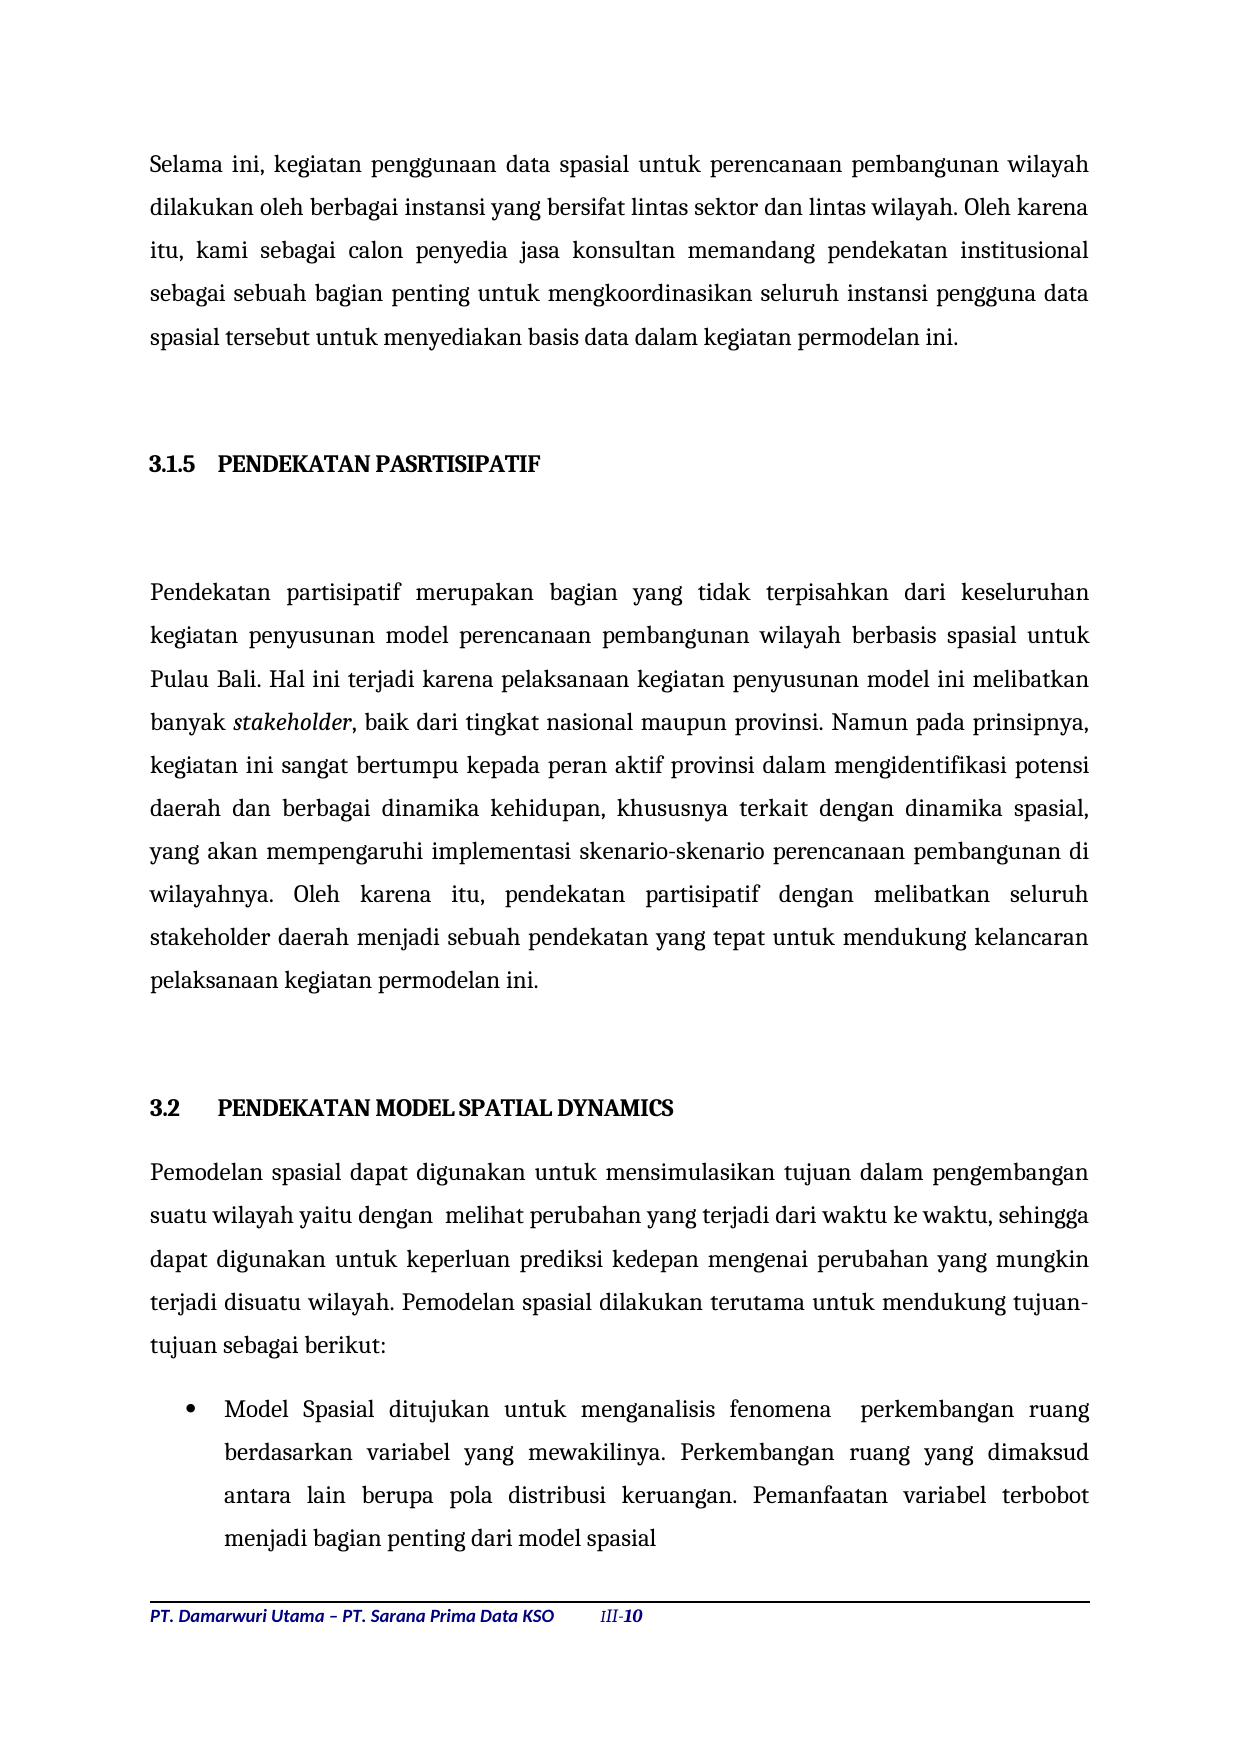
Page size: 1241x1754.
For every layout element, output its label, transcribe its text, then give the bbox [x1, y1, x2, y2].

text Pemodelan spasial dapat digunakan untuk mensimulasikan tujuan dalam pengembangan suatu wilayah yaitu dengan melihat perubahan yang terjadi dari waktu ke waktu, sehingga dapat digunakan untuk keperluan prediksi kedepan mengenai perubahan yang mungkin terjadi disuatu wilayah. Pemodelan spasial dilakukan terutama untuk mendukung tujuan-tujuan sebagai berikut: [150, 1158, 1090, 1359]
list PENDEKATAN PASRTISIPATIF [149, 450, 1090, 479]
text Selama ini, kegiatan penggunaan data spasial untuk perencanaan pembangunan wilayah dilakukan oleh berbagai instansi yang bersifat lintas sektor dan lintas wilayah. Oleh karena itu, kami sebagai calon penyedia jasa konsultan memandang pendekatan institusional sebagai sebuah bagian penting untuk mengkoordinasikan seluruh instansi pengguna data spasial tersebut untuk menyediakan basis data dalam kegiatan permodelan ini. [150, 150, 1090, 351]
text Pendekatan partisipatif merupakan bagian yang tidak terpisahkan dari keseluruhan kegiatan penyusunan model perencanaan pembangunan wilayah berbasis spasial untuk Pulau Bali. Hal ini terjadi karena pelaksanaan kegiatan penyusunan model ini melibatkan banyak stakeholder, baik dari tingkat nasional maupun provinsi. Namun pada prinsipnya, kegiatan ini sangat bertumpu kepada peran aktif provinsi dalam mengidentifikasi potensi daerah dan berbagai dinamika kehidupan, khususnya terkait dengan dinamika spasial, yang akan mempengaruhi implementasi skenario-skenario perencanaan pembangunan di wilayahnya. Oleh karena itu, pendekatan partisipatif dengan melibatkan seluruh stakeholder daerah menjadi sebuah pendekatan yang tepat untuk mendukung kelancaran pelaksanaan kegiatan permodelan ini. [150, 578, 1090, 995]
list PENDEKATAN MODEL SPATIAL DYNAMICS [150, 1094, 1090, 1123]
list Model Spasial ditujukan untuk menganalisis fenomena perkembangan ruang berdasarkan variabel yang mewakilinya. Perkembangan ruang yang dimaksud antara lain berupa pola distribusi keruangan. Pemanfaatan variabel terbobot menjadi bagian penting dari model spasial [186, 1395, 1090, 1553]
